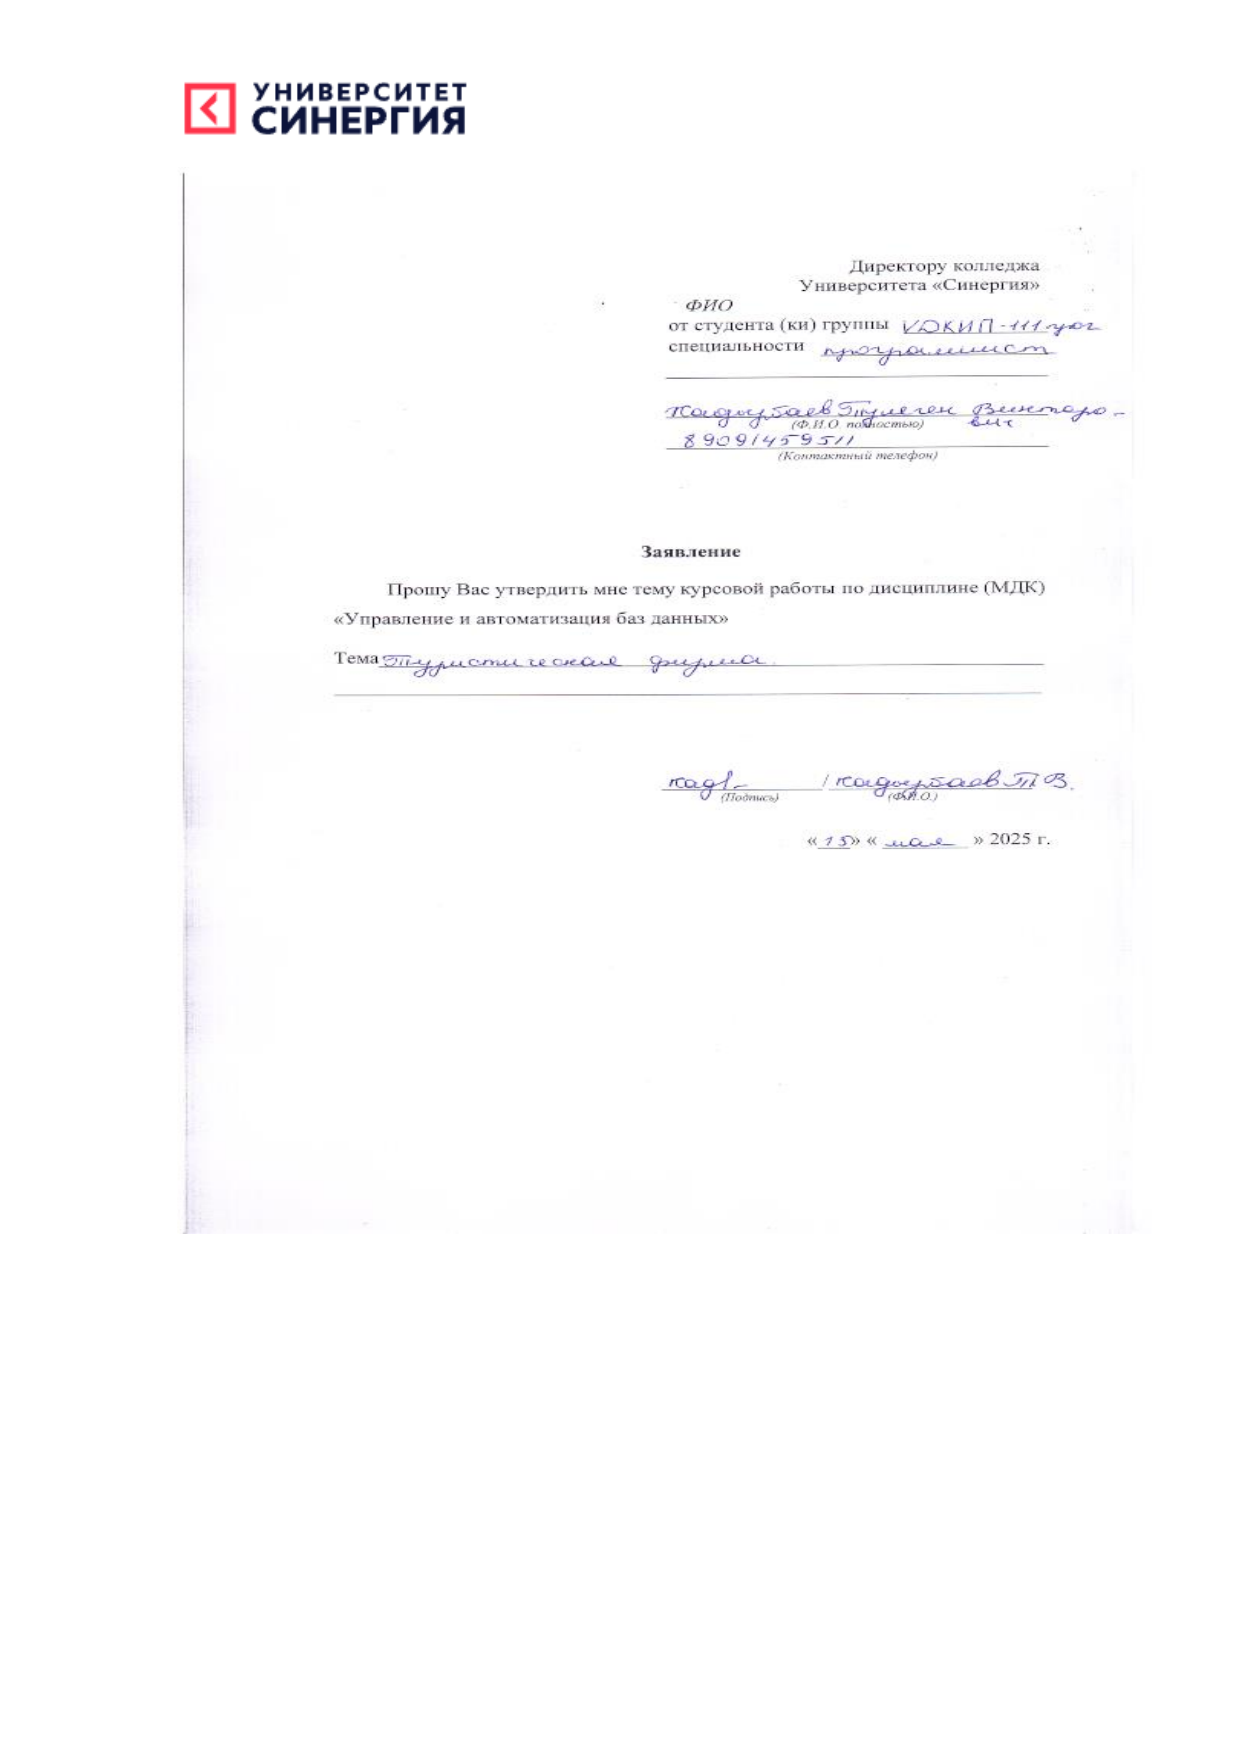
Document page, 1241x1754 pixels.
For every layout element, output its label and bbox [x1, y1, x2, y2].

picture [177, 167, 1152, 1234]
picture [177, 73, 476, 141]
